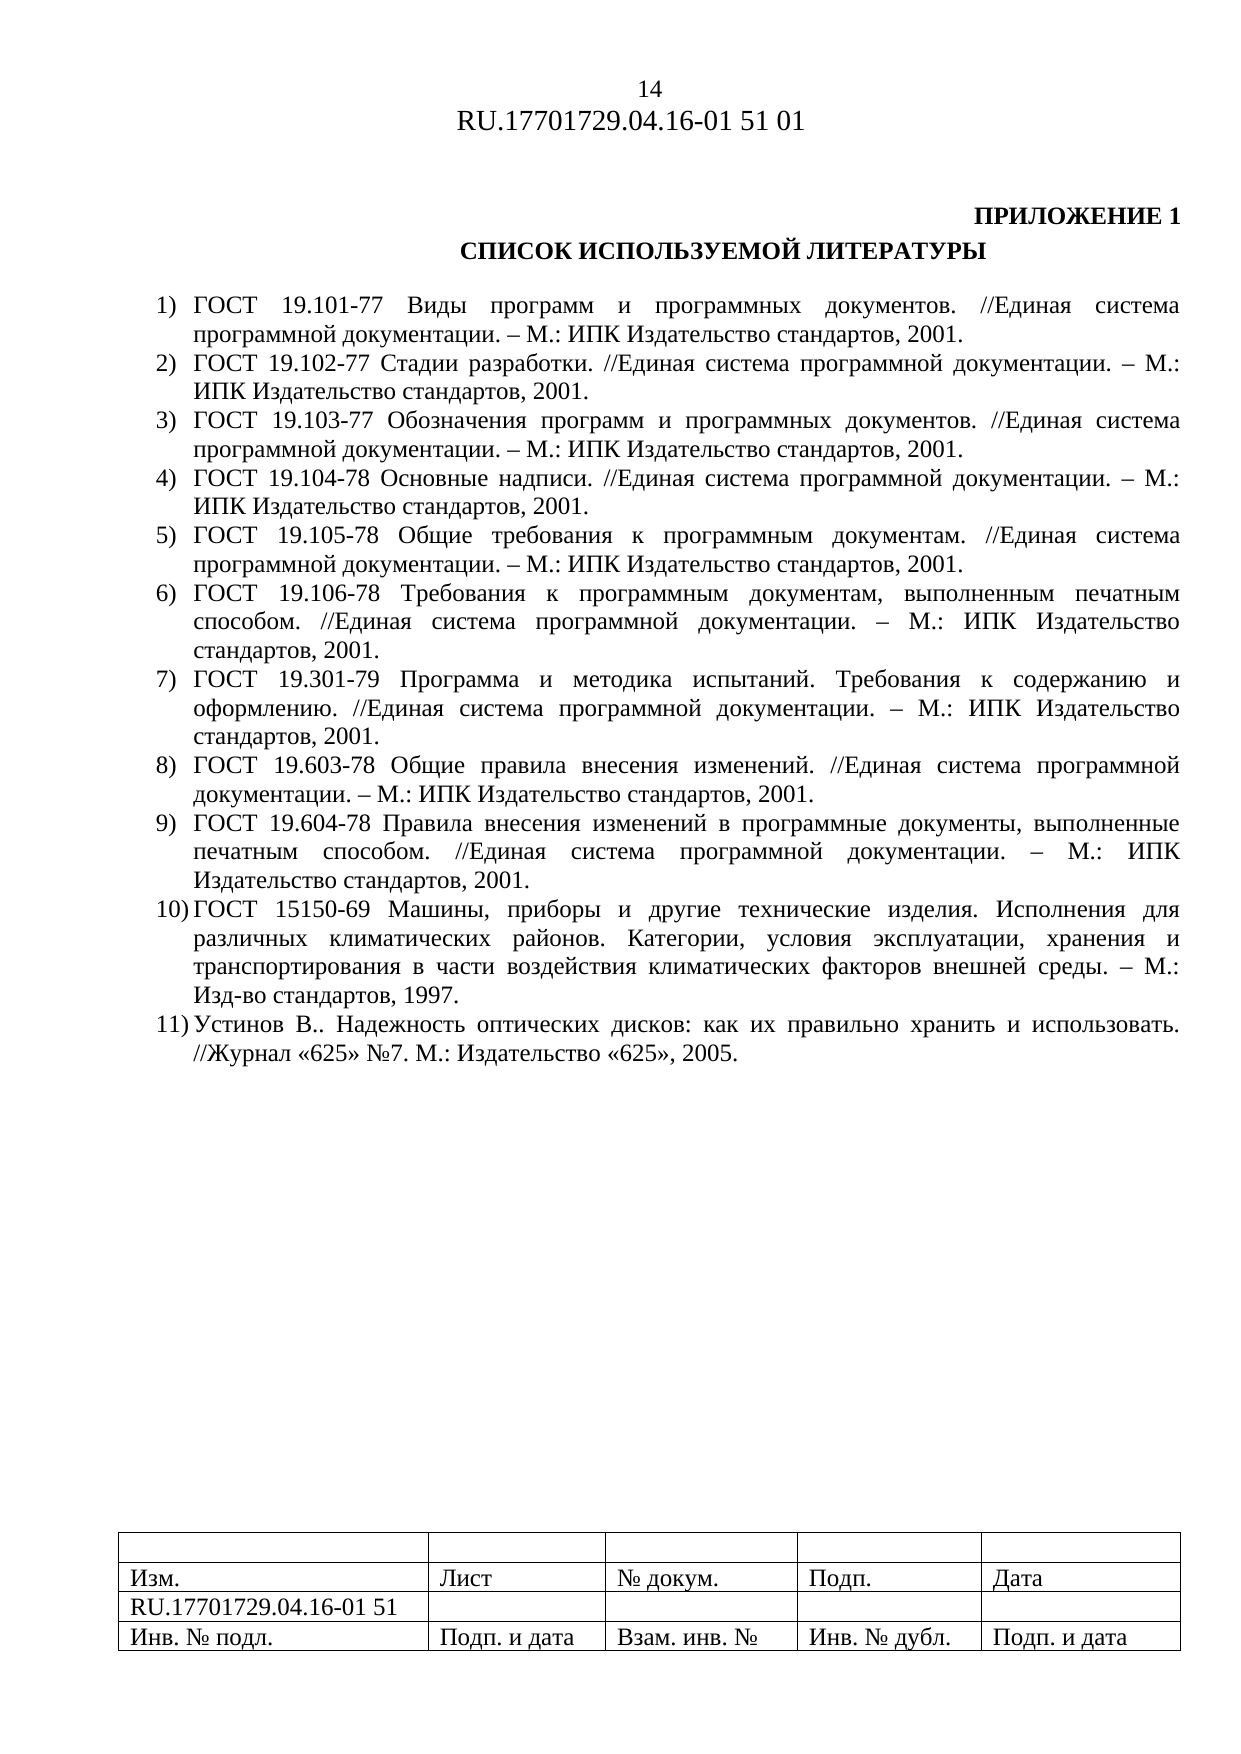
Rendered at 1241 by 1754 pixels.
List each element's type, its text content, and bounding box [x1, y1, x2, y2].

list ГОСТ 19.301-79 Программа и методика испытаний. Требования к содержанию и оформлению. //Единая система программной документации. – М.: ИПК Издательство стандартов, 2001. [156, 664, 1181, 750]
subtitle ПРИЛОЖЕНИЕ 1 [118, 201, 1181, 230]
list ГОСТ 15150-69 Машины, приборы и другие технические изделия. Исполнения для различных климатических районов. Категории, условия эксплуатации, хранения и транспортирования в части воздействия климатических факторов внешней среды. – М.: Изд-во стандартов, 1997. [156, 894, 1181, 1009]
list Устинов В.. Надежность оптических дисков: как их правильно хранить и использовать. //Журнал «625» №7. М.: Издательство «625», 2005. [156, 1009, 1181, 1066]
list ГОСТ 19.105-78 Общие требования к программным документам. //Единая система программной документации. – М.: ИПК Издательство стандартов, 2001. [156, 520, 1181, 578]
list ГОСТ 19.103-77 Обозначения программ и программных документов. //Единая система программной документации. – М.: ИПК Издательство стандартов, 2001. [156, 405, 1181, 463]
list ГОСТ 19.106-78 Требования к программным документам, выполненным печатным способом. //Единая система программной документации. – М.: ИПК Издательство стандартов, 2001. [156, 578, 1181, 664]
list ГОСТ 19.603-78 Общие правила внесения изменений. //Единая система программной документации. – М.: ИПК Издательство стандартов, 2001. [156, 750, 1181, 808]
list ГОСТ 19.101-77 Виды программ и программных документов. //Единая система программной документации. – М.: ИПК Издательство стандартов, 2001. [156, 290, 1181, 348]
list ГОСТ 19.604-78 Правила внесения изменений в программные документы, выполненные печатным способом. //Единая система программной документации. – М.: ИПК Издательство стандартов, 2001. [156, 808, 1181, 894]
list ГОСТ 19.102-77 Стадии разработки. //Единая система программной документации. – М.: ИПК Издательство стандартов, 2001. [156, 348, 1181, 405]
text СПИСОК ИСПОЛЬЗУЕМОЙ ЛИТЕРАТУРЫ [191, 236, 1181, 265]
list ГОСТ 19.104-78 Основные надписи. //Единая система программной документации. – М.: ИПК Издательство стандартов, 2001. [156, 463, 1181, 520]
